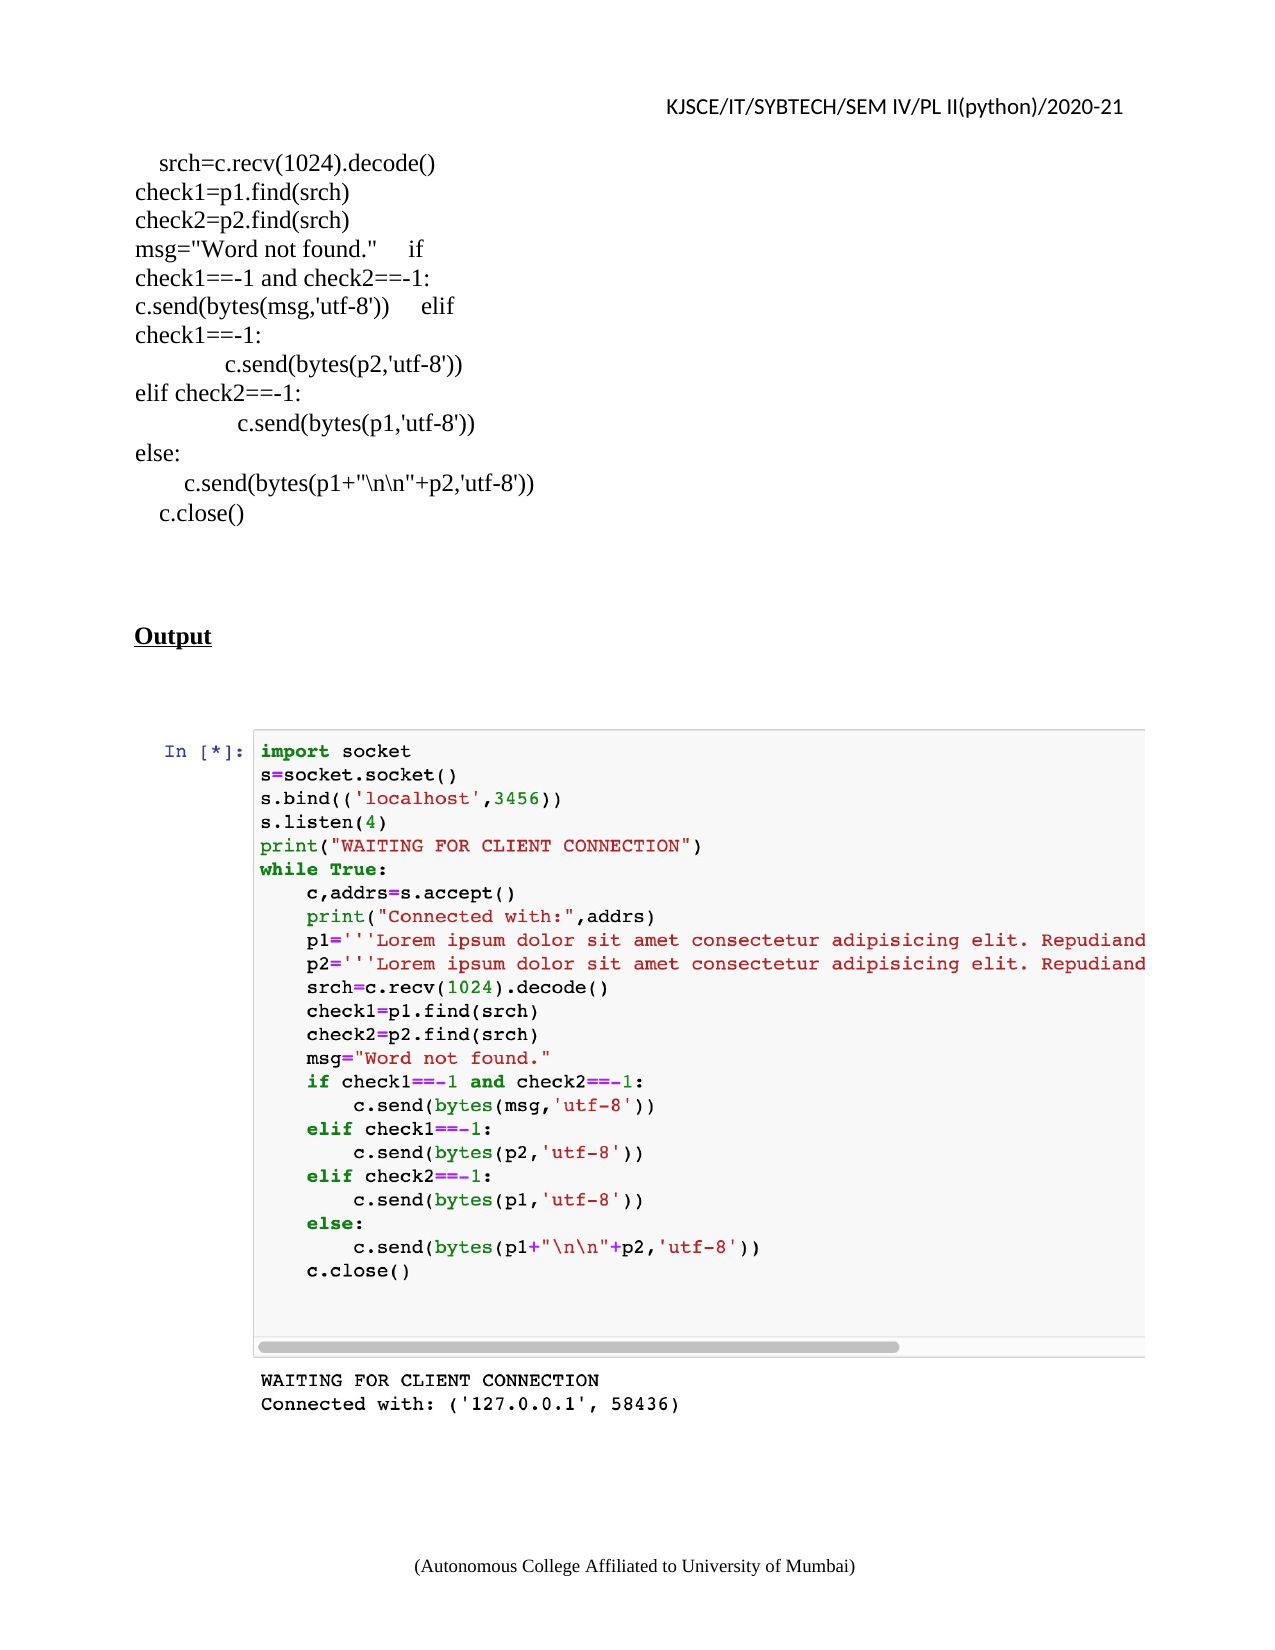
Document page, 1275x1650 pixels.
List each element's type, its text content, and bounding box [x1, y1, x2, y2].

text c.send(bytes(p1+"\n\n"+p2,'utf-8')) [134, 468, 1127, 497]
subtitle Output [134, 621, 1145, 650]
picture [140, 715, 1145, 1426]
text c.send(bytes(p2,'utf-8')) elif check2==-1: [134, 349, 463, 407]
text srch=c.recv(1024).decode() check1=p1.find(srch) check2=p2.find(srch) msg="Word not found." if check1==-1 and check2==-1: c.send(bytes(msg,'utf-8')) elif check1==-1: [134, 149, 479, 348]
text c.send(bytes(p1,'utf-8')) else: [134, 408, 476, 467]
text c.close() [134, 498, 1127, 527]
